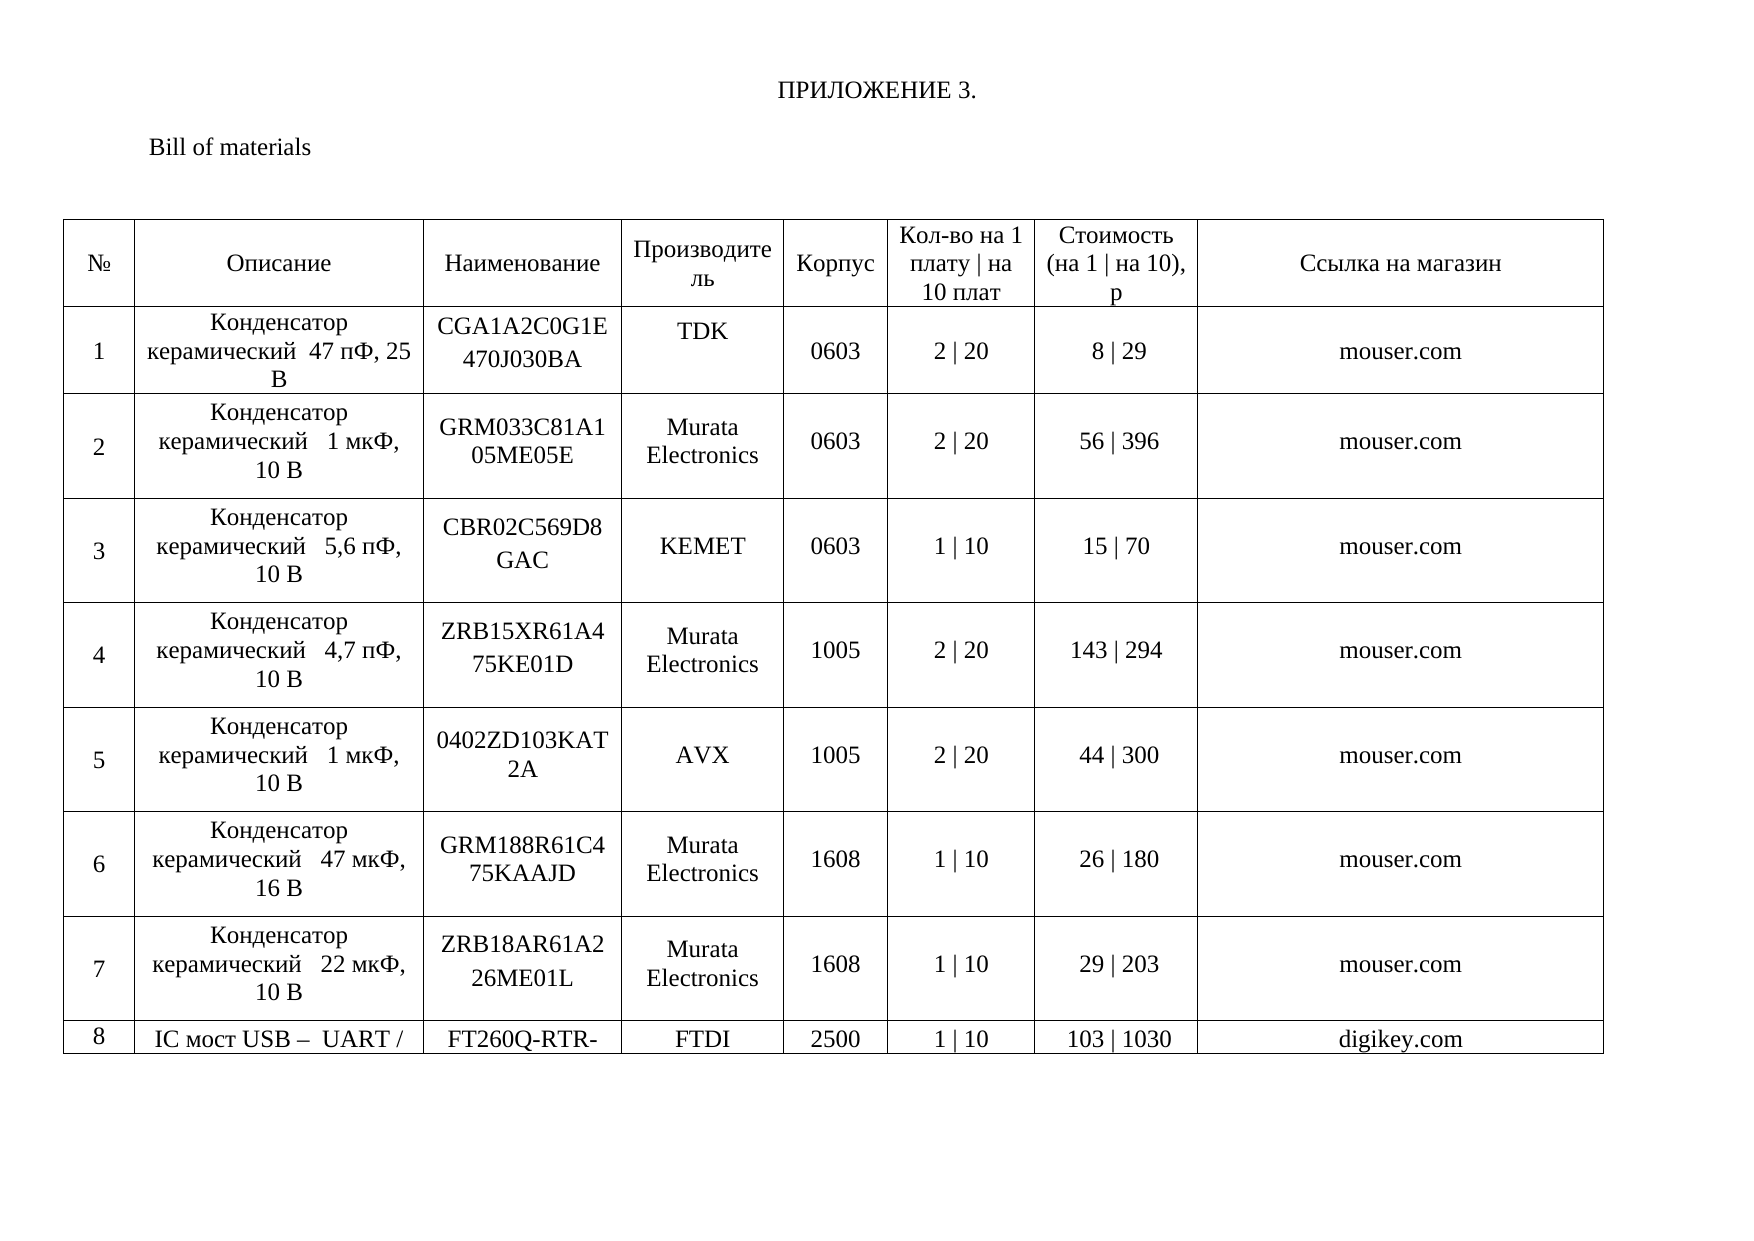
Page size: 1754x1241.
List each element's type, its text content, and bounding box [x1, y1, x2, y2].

table_cell 44 | 300 [1035, 708, 1197, 811]
table_cell 3 [64, 499, 134, 602]
table_cell 15 | 70 [1035, 499, 1197, 602]
table_cell Конденсатор керамический 1 мкФ, 10 В [135, 394, 423, 498]
table_cell 143 | 294 [1035, 603, 1197, 707]
table_cell ZRB15XR61A475KE01D [424, 603, 621, 707]
table_cell KEMET [622, 499, 783, 602]
table_cell mouser.com [1198, 917, 1603, 1020]
table_cell Murata Electronics [622, 917, 783, 1020]
table_cell 1 | 10 [888, 499, 1034, 602]
table_cell 26 | 180 [1035, 812, 1197, 916]
table_cell FTDI [622, 1021, 783, 1053]
table_cell 5 [64, 708, 134, 811]
table_cell Murata Electronics [622, 812, 783, 916]
table_cell CBR02C569D8GAC [424, 499, 621, 602]
table_header Производитель [622, 220, 783, 306]
table_cell 1608 [784, 812, 887, 916]
table_cell 2 | 20 [888, 307, 1034, 393]
table_cell Murata Electronics [622, 603, 783, 707]
table_header Описание [135, 220, 423, 306]
table_cell 2500 [784, 1021, 887, 1053]
table_cell digikey.com [1198, 1021, 1603, 1053]
table_cell mouser.com [1198, 394, 1603, 498]
table_cell 0402ZD103KAT2A [424, 708, 621, 811]
table_cell 2 | 20 [888, 708, 1034, 811]
table_cell 0603 [784, 499, 887, 602]
table_cell mouser.com [1198, 499, 1603, 602]
table_cell Конденсатор керамический 47 пФ, 25 В [135, 307, 423, 393]
table_cell 1005 [784, 603, 887, 707]
table_cell AVX [622, 708, 783, 811]
table_cell GRM033C81A105ME05E [424, 394, 621, 498]
table_cell 2 | 20 [888, 603, 1034, 707]
table_cell Конденсатор керамический 4,7 пФ, 10 В [135, 603, 423, 707]
table_cell 8 [64, 1021, 134, 1053]
table_header Кол-во на 1 плату | на 10 плат [888, 220, 1034, 306]
table_cell 103 | 1030 [1035, 1021, 1197, 1053]
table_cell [135, 1021, 423, 1053]
table_cell Конденсатор керамический 5,6 пФ, 10 В [135, 499, 423, 602]
table_header Стоимость (на 1 | на 10), р [1035, 220, 1197, 306]
text ПРИЛОЖЕНИЕ 3. [75, 75, 1679, 104]
table_cell mouser.com [1198, 307, 1603, 393]
table_cell 7 [64, 917, 134, 1020]
table_cell 4 [64, 603, 134, 707]
table_header Наименование [424, 220, 621, 306]
table_cell Конденсатор керамический 1 мкФ, 10 В [135, 708, 423, 811]
table_cell mouser.com [1198, 812, 1603, 916]
table_cell TDK [622, 307, 783, 393]
table_cell 1 [64, 307, 134, 393]
table_cell GRM188R61C475KAAJD [424, 812, 621, 916]
table_header Ссылка на магазин [1198, 220, 1603, 306]
table_cell Конденсатор керамический 22 мкФ, 10 В [135, 917, 423, 1020]
table_header Корпус [784, 220, 887, 306]
table_cell mouser.com [1198, 708, 1603, 811]
text Bill of materials [75, 132, 1679, 161]
table_cell 1 | 10 [888, 812, 1034, 916]
table_cell 0603 [784, 394, 887, 498]
table_cell 0603 [784, 307, 887, 393]
table_cell 56 | 396 [1035, 394, 1197, 498]
table_cell ZRB18AR61A226ME01L [424, 917, 621, 1020]
table_cell 1005 [784, 708, 887, 811]
table_cell mouser.com [1198, 603, 1603, 707]
table_cell FT260Q-RTR-ND [424, 1021, 621, 1053]
table_cell Murata Electronics [622, 394, 783, 498]
table_cell Конденсатор керамический 47 мкФ, 16 В [135, 812, 423, 916]
table_header № [64, 220, 134, 306]
table_cell CGA1A2C0G1E470J030BA [424, 307, 621, 393]
table_cell 1 | 10 [888, 1021, 1034, 1053]
table_cell 1 | 10 [888, 917, 1034, 1020]
table_cell 6 [64, 812, 134, 916]
table_cell 29 | 203 [1035, 917, 1197, 1020]
table_cell 8 | 29 [1035, 307, 1197, 393]
table_cell 2 | 20 [888, 394, 1034, 498]
table_cell 2 [64, 394, 134, 498]
table_cell 1608 [784, 917, 887, 1020]
